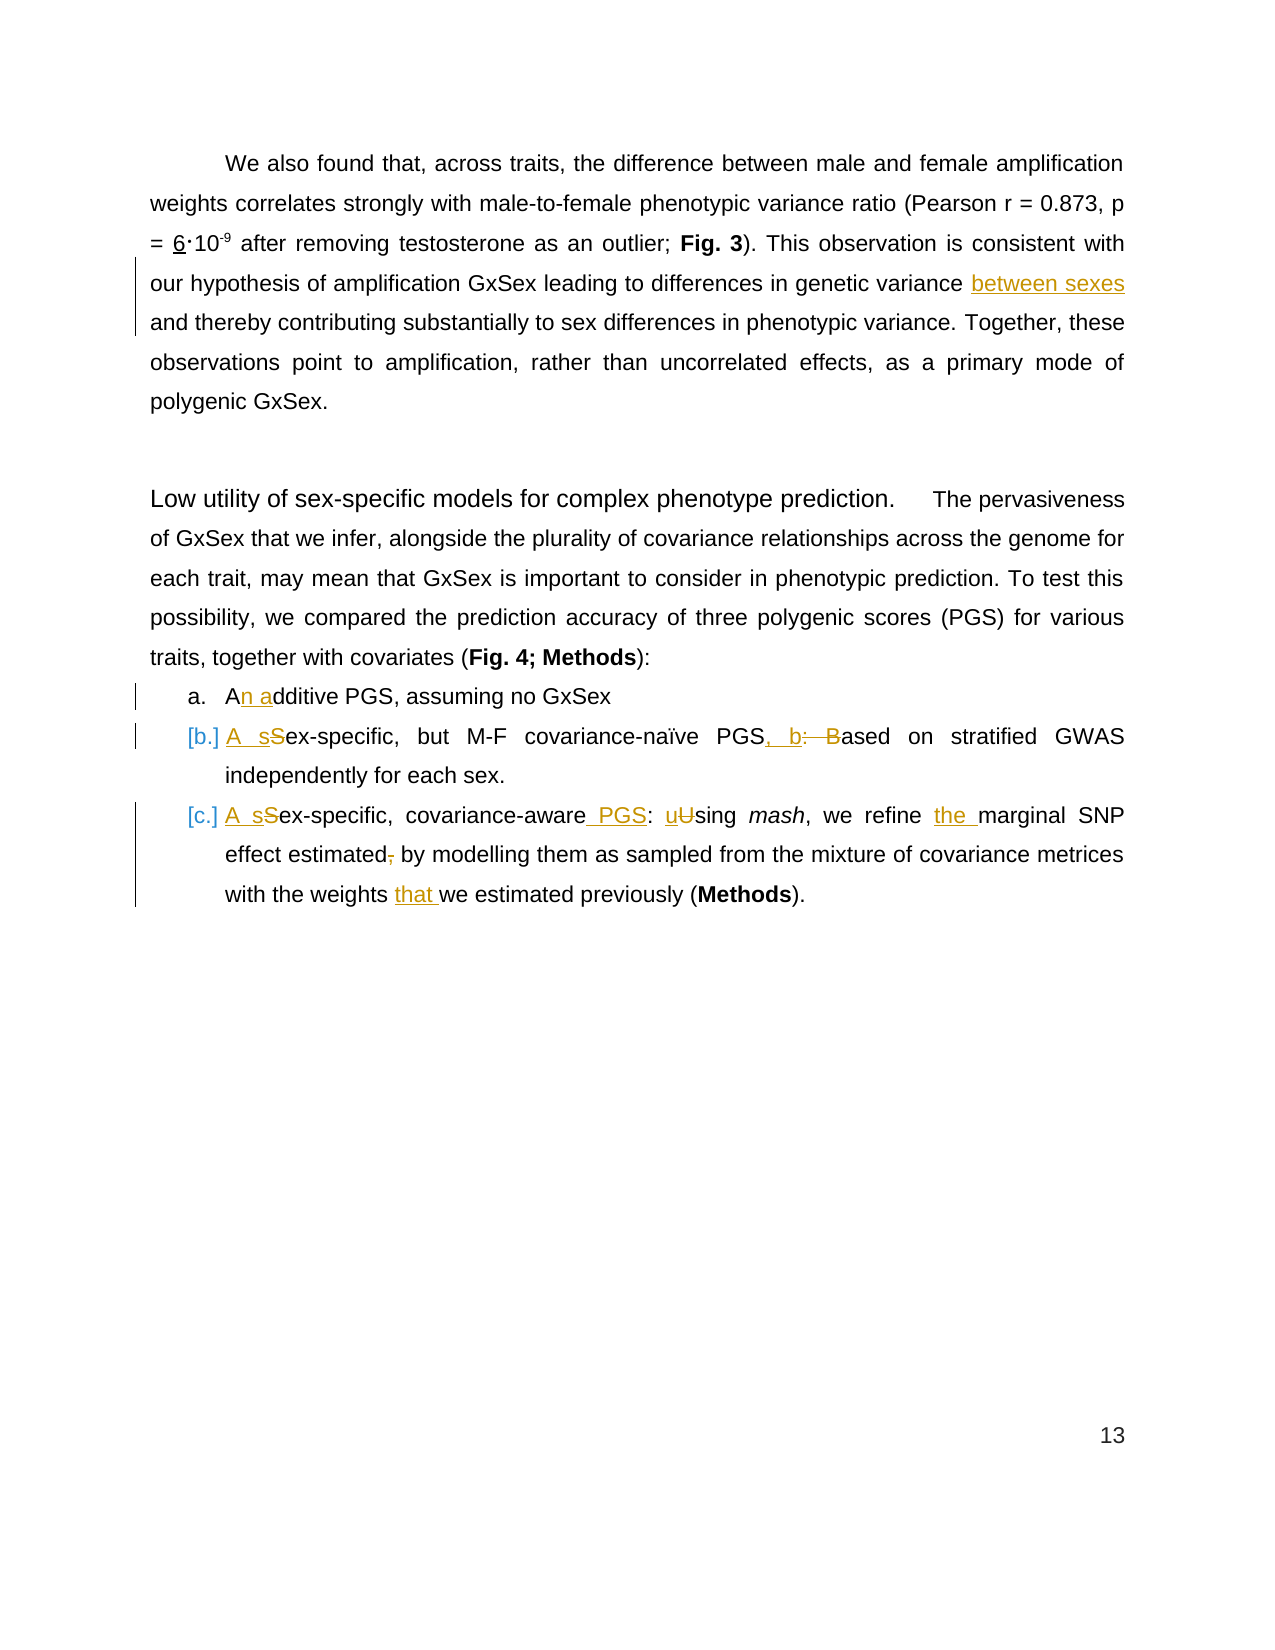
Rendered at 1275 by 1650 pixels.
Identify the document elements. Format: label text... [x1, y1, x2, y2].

list Additive PGS, assuming no GxSex [187, 683, 1125, 710]
text We also found that, across traits, the difference between male and female amplification weights correlates strongly with male-to-female phenotypic variance ratio (Pearson r = 0.873, p = 610-9 after removing testosterone as an outlier; Fig. 3). This observation is consistent with our hypothesis of amplification GxSex leading to differences in genetic variance and thereby contributing substantially to sex differences in phenotypic variance. Together, these observations point to amplification, rather than uncorrelated effects, as a primary mode of polygenic GxSex. [150, 150, 1125, 414]
text Low utility of sex-specific models for complex phenotype prediction. The pervasiveness of GxSex that we infer, alongside the plurality of covariance relationships across the genome for each trait, may mean that GxSex is important to consider in phenotypic prediction. To test this possibility, we compared the prediction accuracy of three polygenic scores (PGS) for various traits, together with covariates (Fig. 4; Methods): [150, 483, 1125, 670]
list ex-specific, but M-F covariance-naïve PGSased on stratified GWAS independently for each sex. [187, 723, 1125, 789]
list ex-specific, covariance-aware: sing mash, we refine marginal SNP effect estimated by modelling them as sampled from the mixture of covariance metrices with the weights we estimated previously (Methods). [187, 802, 1125, 907]
